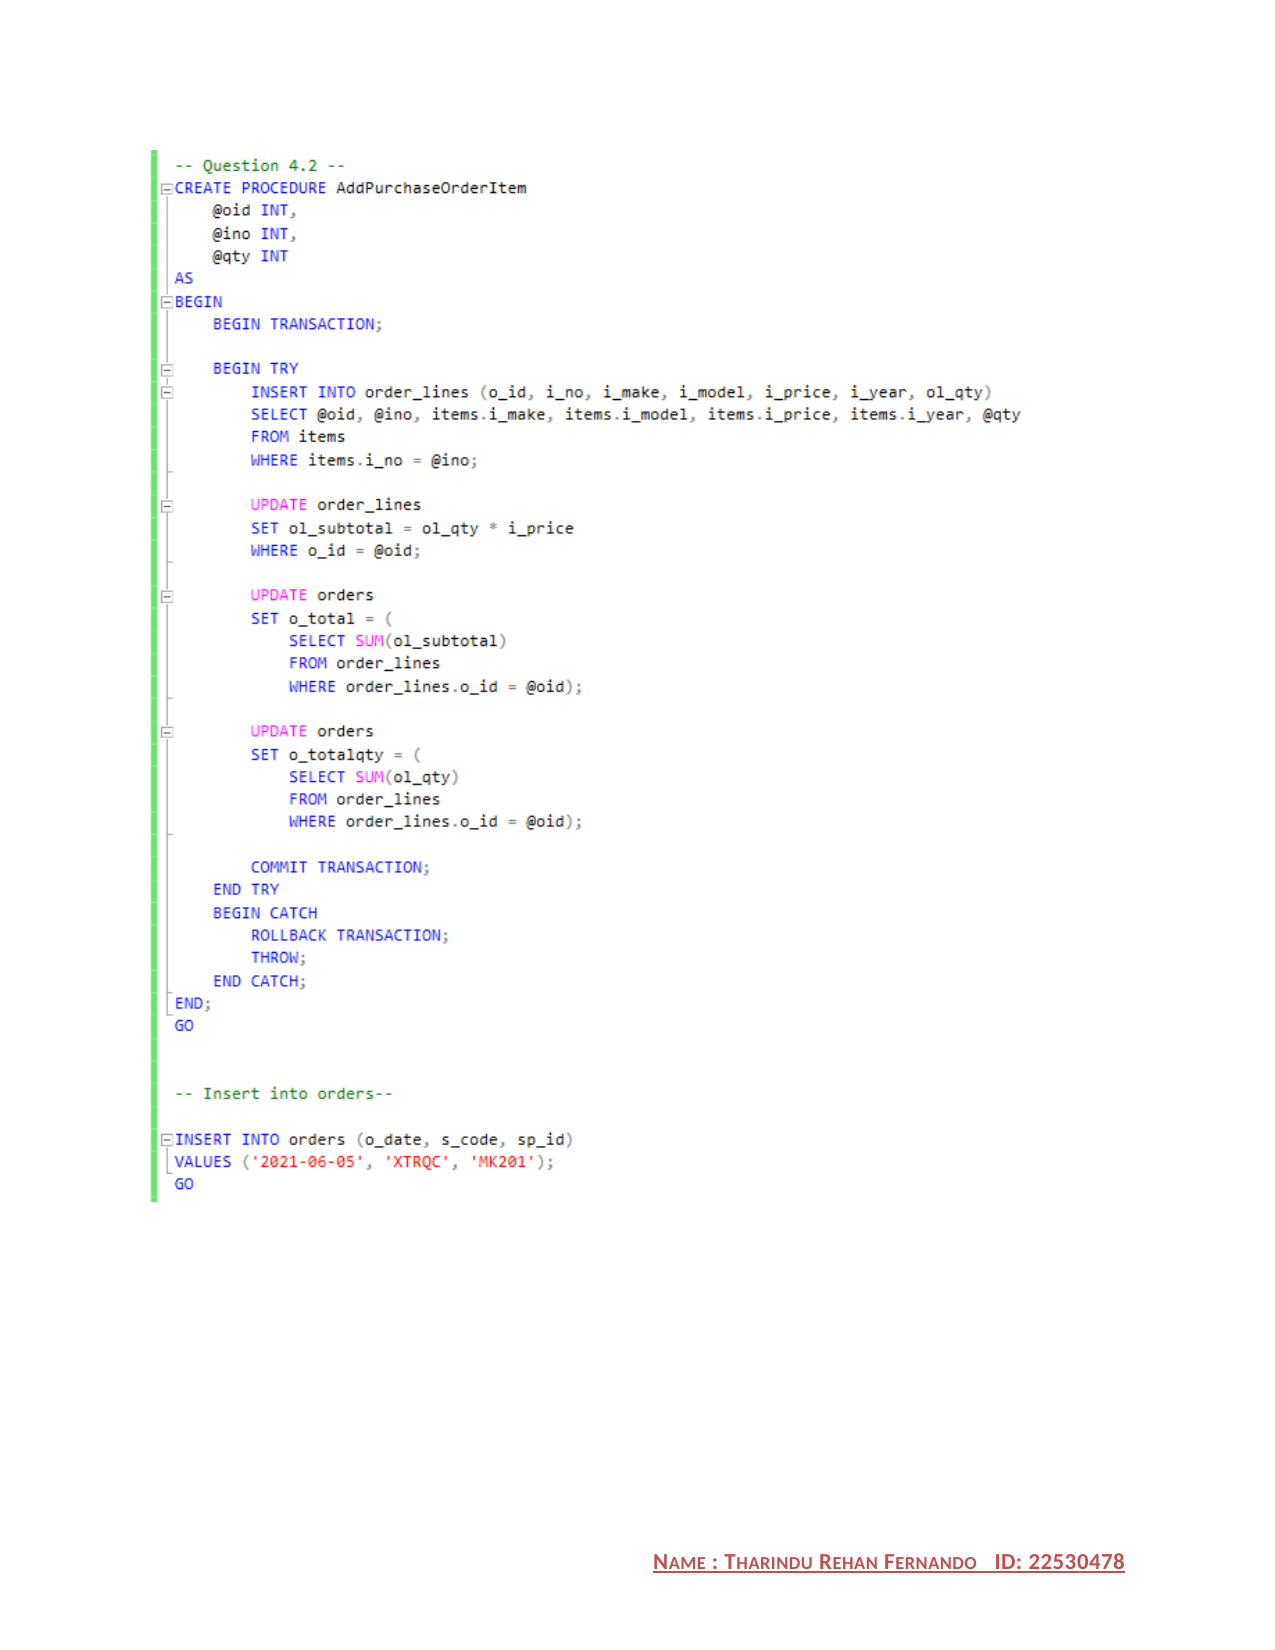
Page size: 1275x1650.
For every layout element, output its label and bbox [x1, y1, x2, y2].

picture [150, 150, 1040, 1202]
